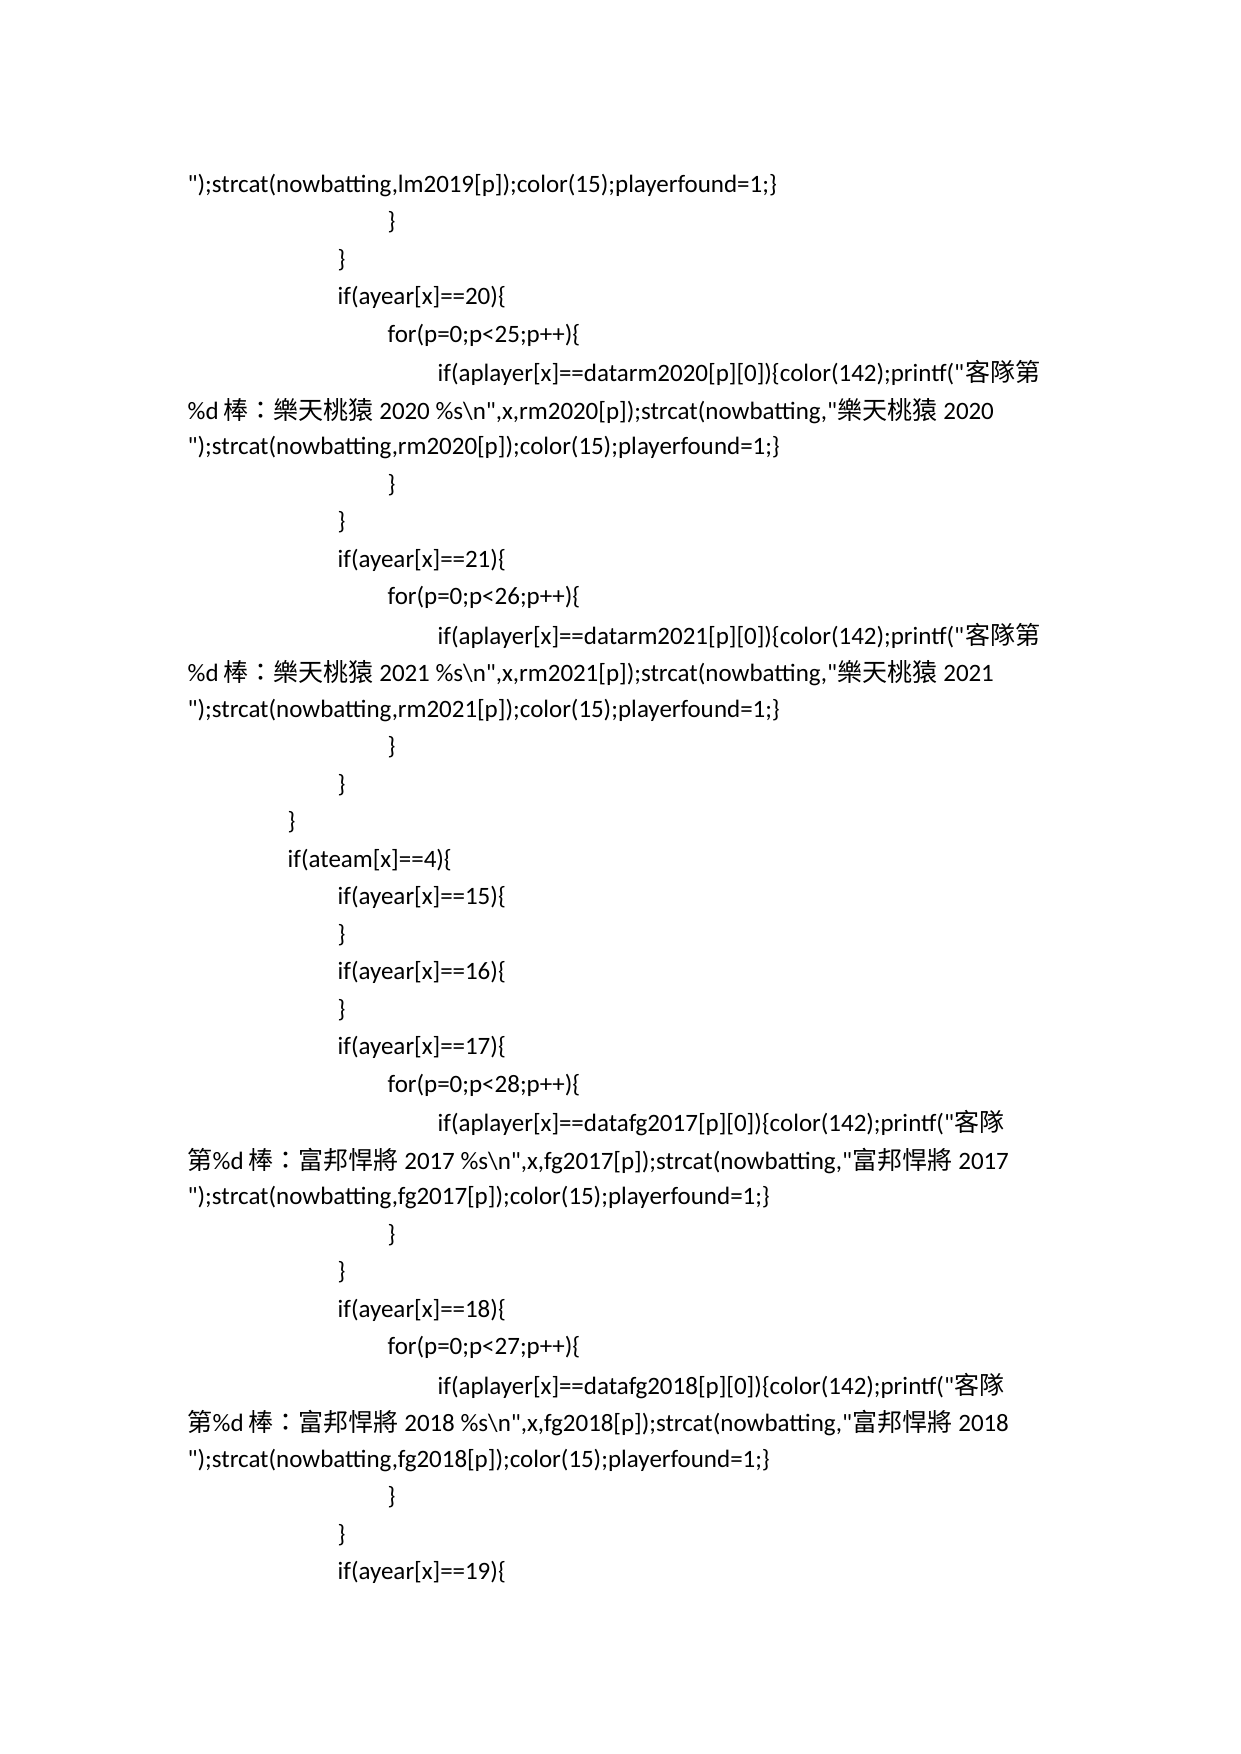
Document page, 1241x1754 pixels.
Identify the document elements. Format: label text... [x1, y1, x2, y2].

text } [187, 464, 1053, 502]
text if(ayear[x]==21){ [187, 539, 1053, 577]
text if(aplayer[x]==datarm2021[p][0]){color(142);printf("客隊第%d棒：樂天桃猿 2021 %s\n",x,rm2021[p]);strcat(nowbatting,"樂天桃猿 2021 ");strcat(nowbatting,rm2021[p]);color(15);playerfound=1;} [187, 614, 1053, 727]
text if(ayear[x]==20){ [187, 277, 1053, 314]
text } [187, 914, 1053, 952]
text if(ayear[x]==18){ [187, 1289, 1053, 1327]
text } [187, 989, 1053, 1027]
text } [187, 502, 1053, 539]
text for(p=0;p<26;p++){ [187, 577, 1053, 614]
text } [187, 1514, 1053, 1552]
text } [187, 727, 1053, 764]
text for(p=0;p<25;p++){ [187, 314, 1053, 352]
text if(ayear[x]==19){ [187, 1552, 1053, 1589]
text if(aplayer[x]==datafg2017[p][0]){color(142);printf("客隊第%d棒：富邦悍將 2017 %s\n",x,fg2017[p]);strcat(nowbatting,"富邦悍將 2017 ");strcat(nowbatting,fg2017[p]);color(15);playerfound=1;} [187, 1102, 1053, 1214]
text if(ayear[x]==16){ [187, 952, 1053, 989]
text if(aplayer[x]==datafg2018[p][0]){color(142);printf("客隊第%d棒：富邦悍將 2018 %s\n",x,fg2018[p]);strcat(nowbatting,"富邦悍將 2018 ");strcat(nowbatting,fg2018[p]);color(15);playerfound=1;} [187, 1364, 1053, 1477]
text } [187, 202, 1053, 239]
text } [187, 802, 1053, 839]
text } [187, 1252, 1053, 1289]
text } [187, 764, 1053, 802]
text } [187, 1477, 1053, 1514]
text if(aplayer[x]==datarm2020[p][0]){color(142);printf("客隊第%d棒：樂天桃猿 2020 %s\n",x,rm2020[p]);strcat(nowbatting,"樂天桃猿 2020 ");strcat(nowbatting,rm2020[p]);color(15);playerfound=1;} [187, 352, 1053, 464]
text if(ayear[x]==17){ [187, 1027, 1053, 1064]
text } [187, 1214, 1053, 1252]
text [187, 164, 1053, 202]
text if(ayear[x]==15){ [187, 877, 1053, 914]
text if(ateam[x]==4){ [187, 839, 1053, 877]
text for(p=0;p<27;p++){ [187, 1327, 1053, 1364]
text for(p=0;p<28;p++){ [187, 1064, 1053, 1102]
text } [187, 239, 1053, 277]
